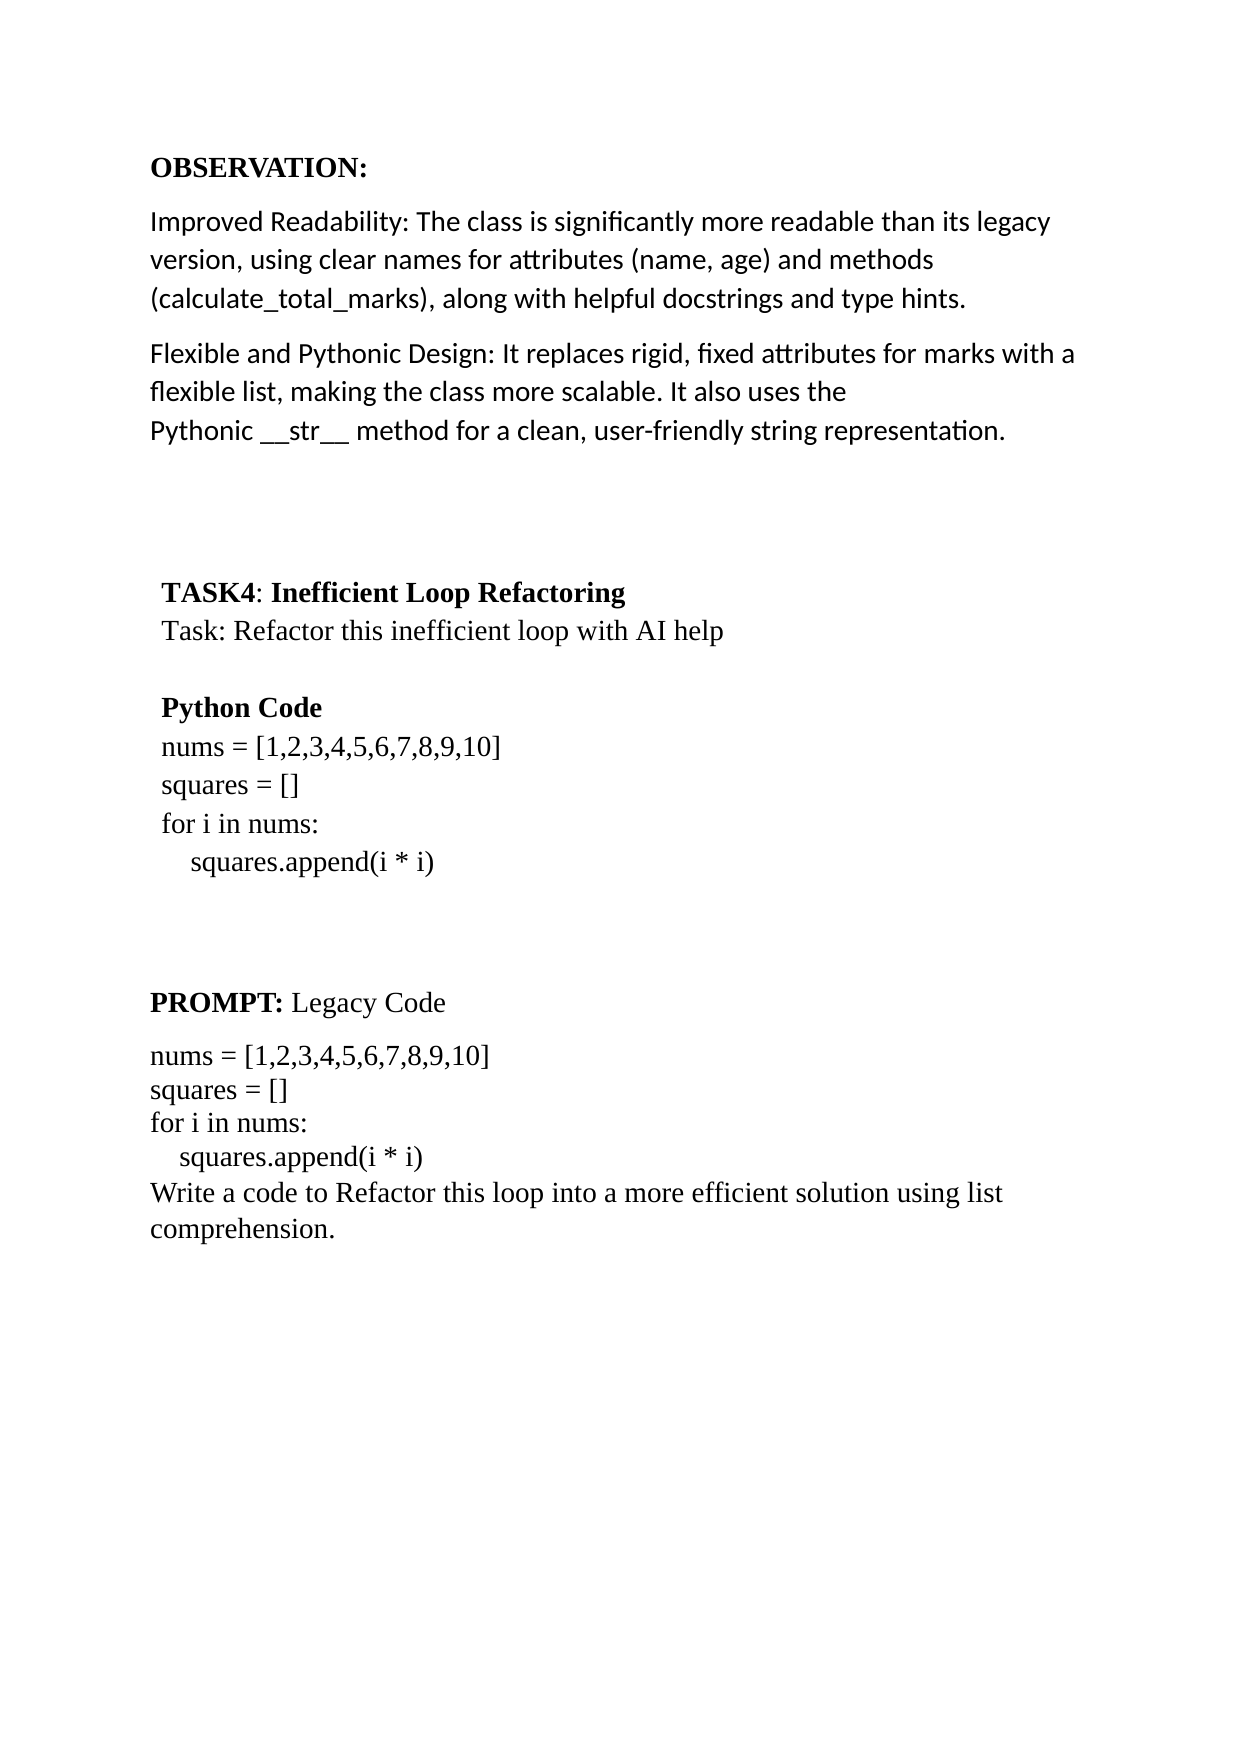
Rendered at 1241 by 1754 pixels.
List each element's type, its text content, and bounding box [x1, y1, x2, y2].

text nums = [1,2,3,4,5,6,7,8,9,10] [150, 1038, 1090, 1072]
text squares.append(i * i) [161, 844, 1090, 878]
text Improved Readability: The class is significantly more readable than its legacy version, using clear names for attributes (name, age) and methods (calculate_total_marks), along with helpful docstrings and type hints. [150, 203, 1090, 315]
text squares = [] [150, 1072, 1090, 1105]
text TASK4: Inefficient Loop Refactoring [161, 575, 1090, 608]
text Task: Refactor this inefficient loop with AI help [161, 613, 1090, 647]
text for i in nums: [161, 806, 1090, 839]
text PROMPT: Legacy Code [150, 985, 1090, 1019]
text Flexible and Pythonic Design: It replaces rigid, fixed attributes for marks with a flexible list, making the class more scalable. It also uses the Pythonic __str__ method for a clean, user-friendly string representation. [150, 335, 1090, 447]
text squares = [] [161, 767, 1090, 801]
text squares.append(i * i) Write a code to Refactor this loop into a more efficient solution using list comprehension. [150, 1139, 1090, 1245]
text Python Code [161, 690, 1090, 724]
text for i in nums: [150, 1105, 1090, 1139]
text OBSERVATION: [150, 150, 1090, 183]
text nums = [1,2,3,4,5,6,7,8,9,10] [161, 729, 1090, 762]
